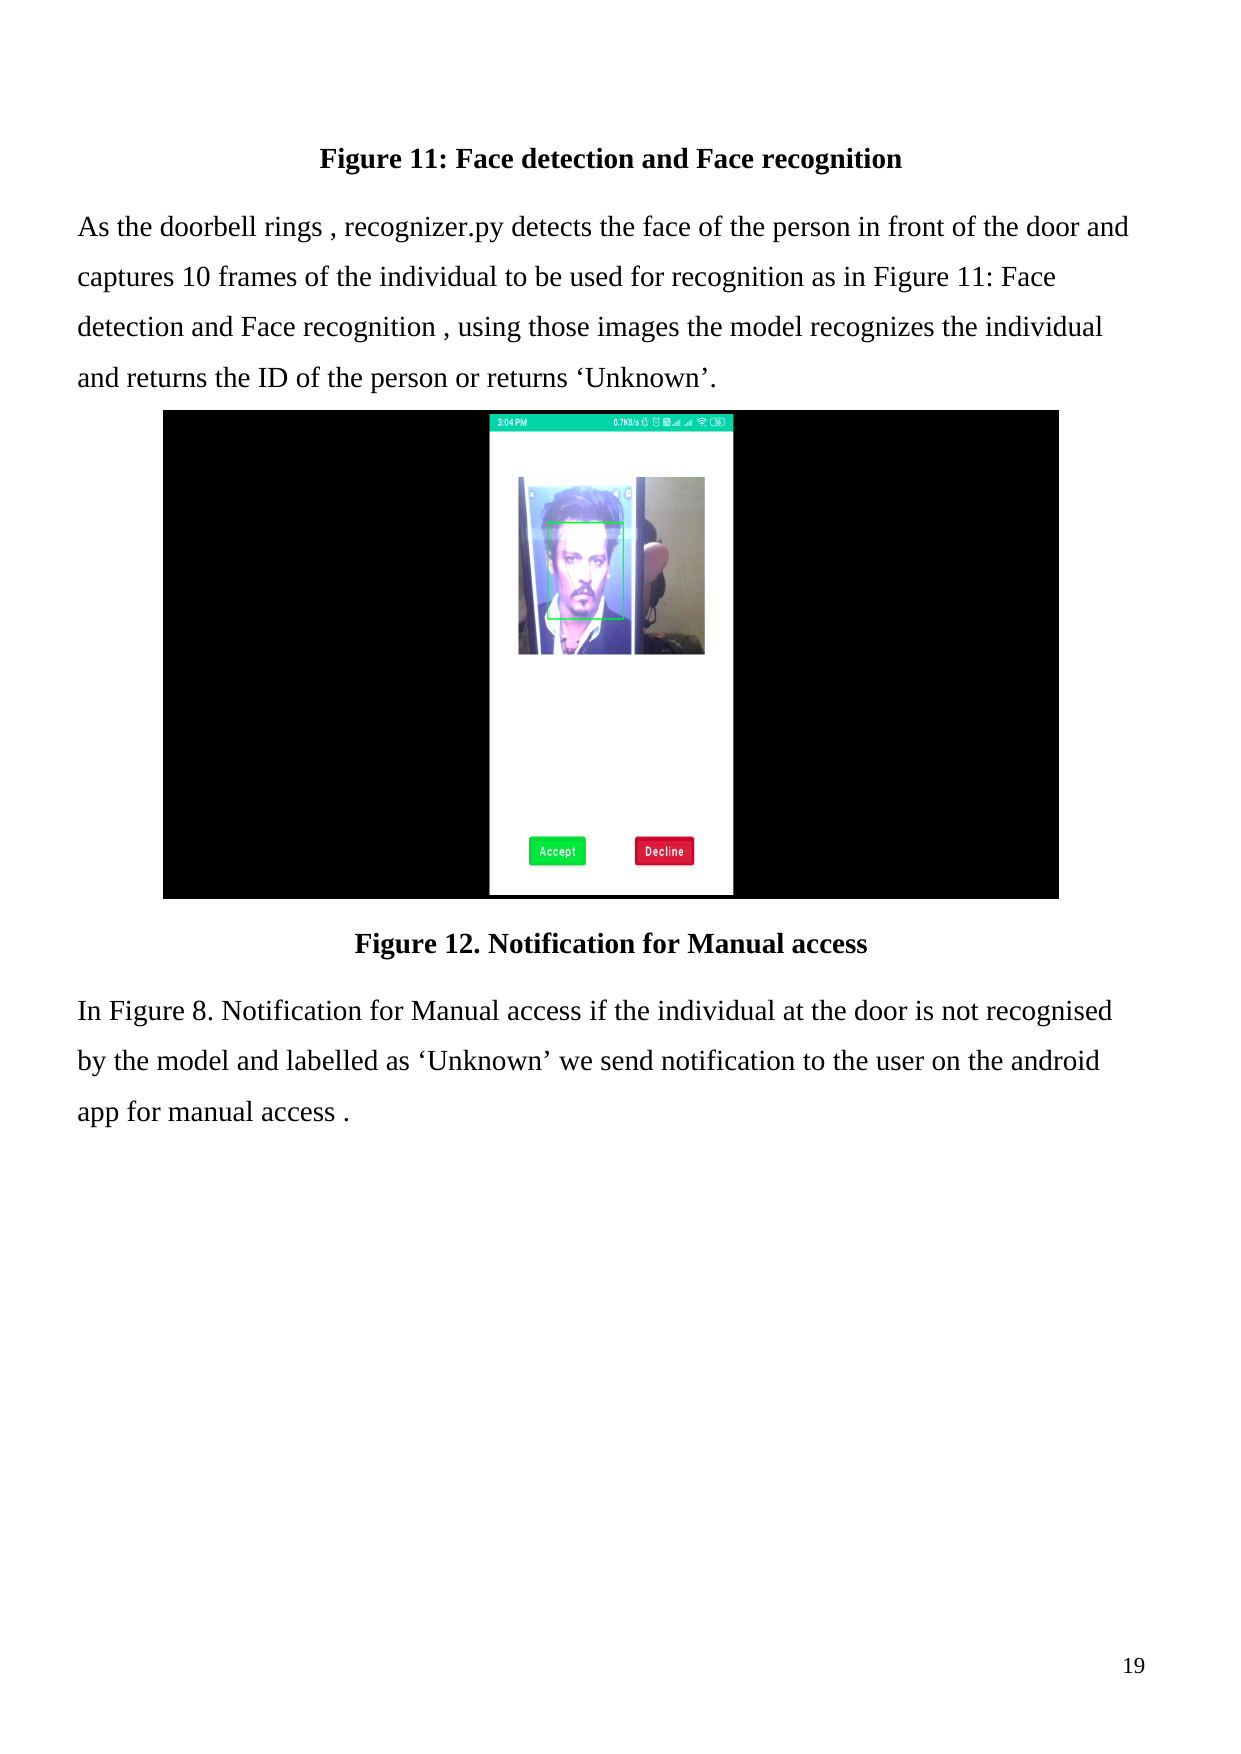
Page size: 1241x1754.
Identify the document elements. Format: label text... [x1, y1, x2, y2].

text Figure 11: Face detection and Face recognition [77, 142, 1145, 175]
text Figure 12. Notification for Manual access [77, 926, 1145, 959]
text As the doorbell rings , recognizer.py detects the face of the person in front of the door and captures 10 frames of the individual to be used for recognition as in Figure 11: Face detection and Face recognition , using those images the model recognizes the individual and returns the ID of the person or returns ‘Unknown’. [77, 209, 1145, 393]
text In Figure 8. Notification for Manual access if the individual at the door is not recognised by the model and labelled as ‘Unknown’ we send notification to the user on the android app for manual access . [77, 993, 1145, 1127]
picture [167, 414, 1055, 895]
